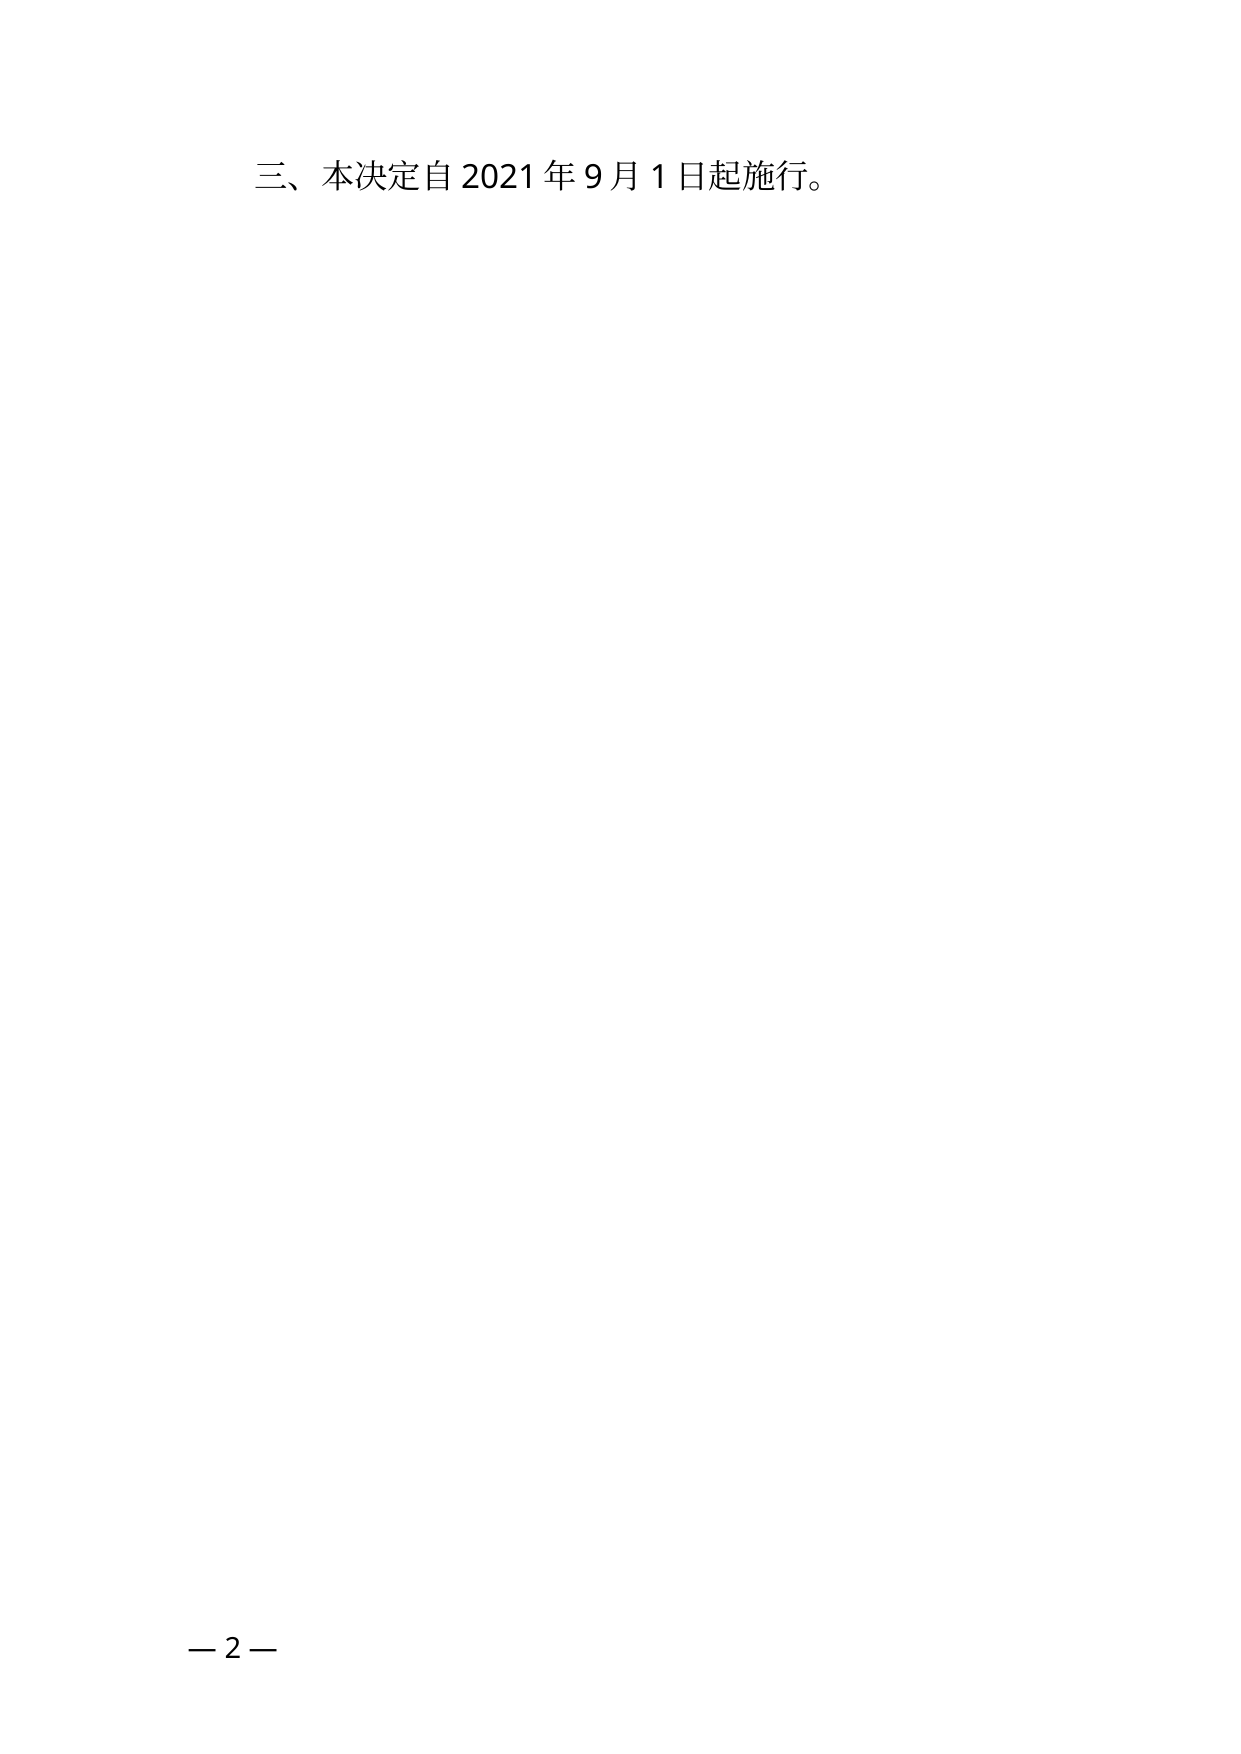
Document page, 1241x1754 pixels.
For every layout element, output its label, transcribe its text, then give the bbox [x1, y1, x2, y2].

text 三、本决定自2021年9月1日起施行。 [187, 150, 1053, 198]
